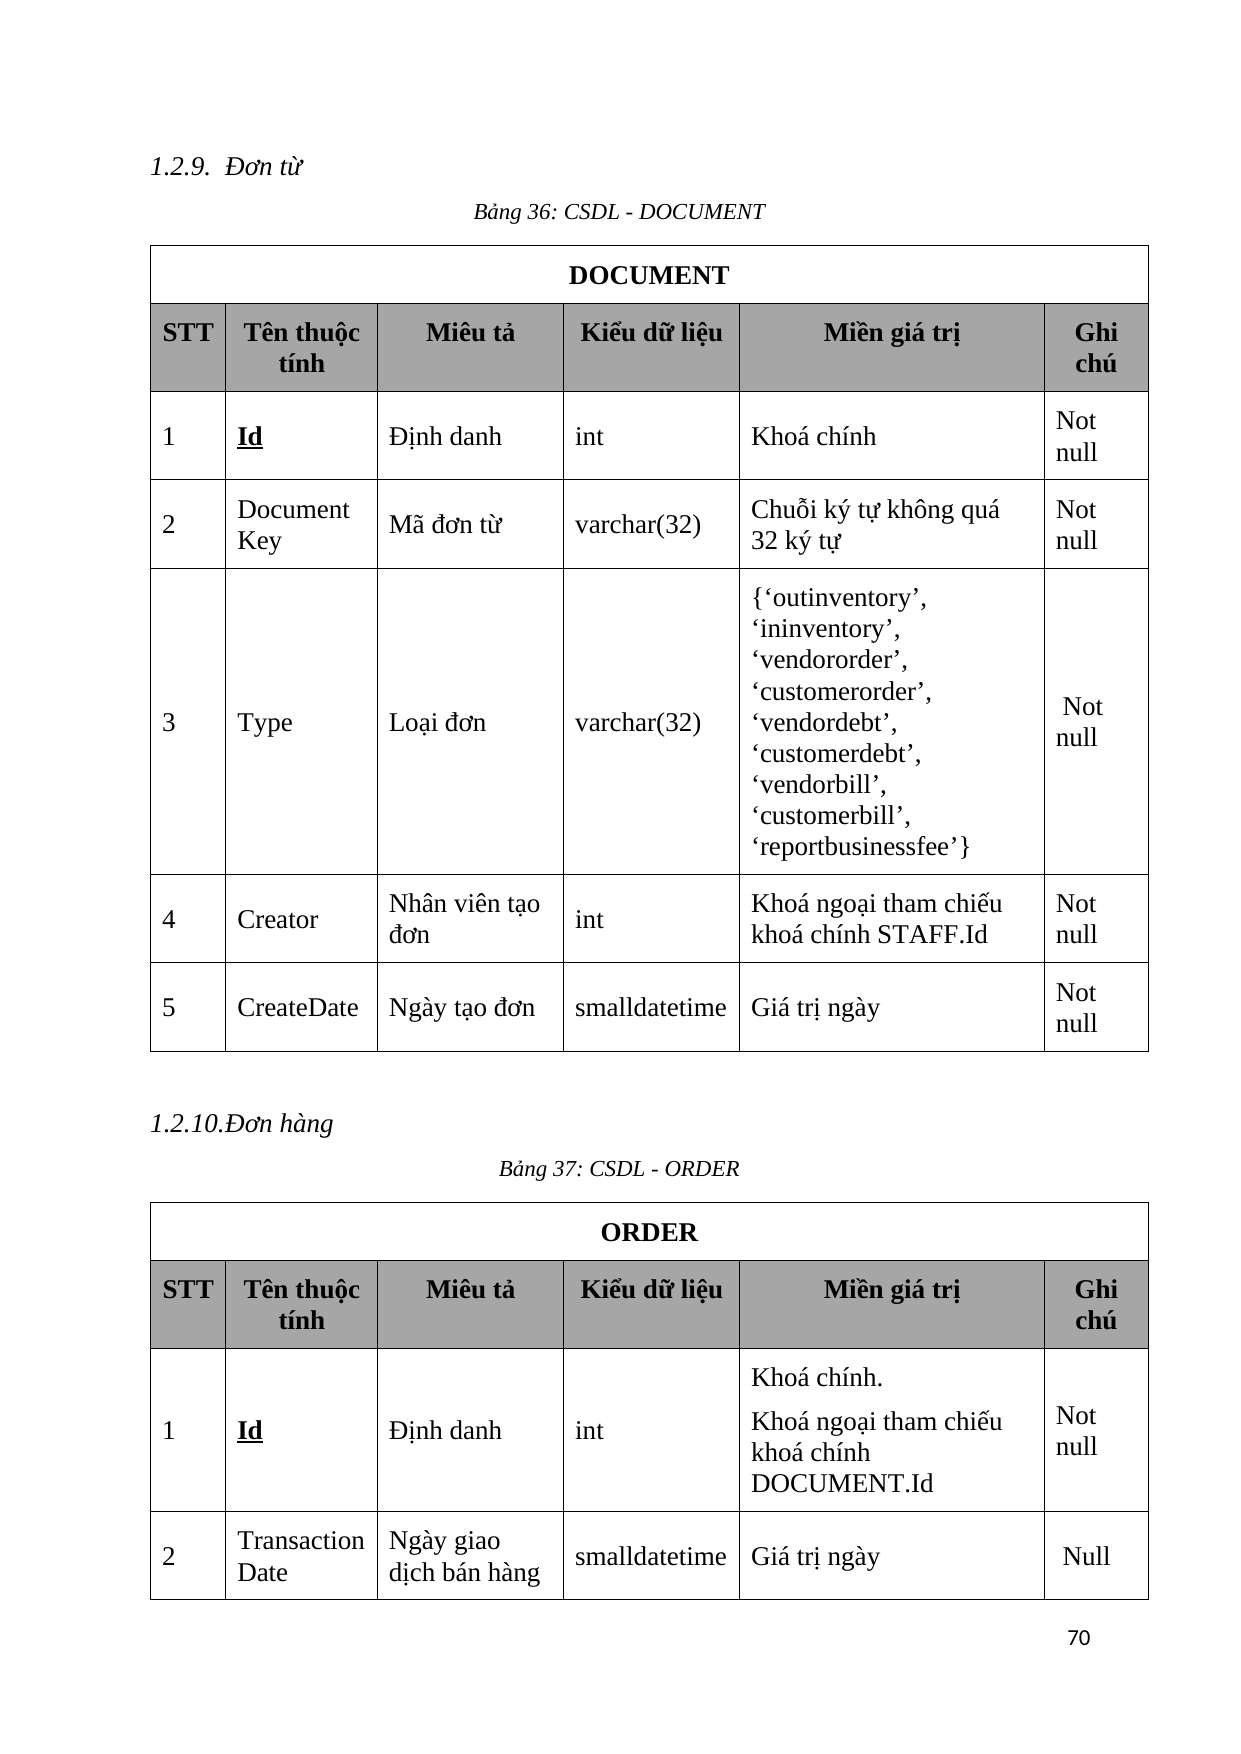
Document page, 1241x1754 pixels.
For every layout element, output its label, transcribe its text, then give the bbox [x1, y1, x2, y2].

subtitle Đơn hàng [150, 1107, 1090, 1138]
table_cell Type [226, 569, 377, 874]
table_cell 4 [151, 875, 225, 962]
table_cell Ngày tạo đơn [378, 963, 563, 1051]
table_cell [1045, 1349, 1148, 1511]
table_cell CreateDate [226, 963, 377, 1051]
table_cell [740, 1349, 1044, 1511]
table_cell Miêu tả [378, 1261, 563, 1348]
table_cell STT [151, 1261, 225, 1348]
table_cell {‘outinventory’, ‘ininventory’, ‘vendororder’, ‘customerorder’, ‘vendordebt’, ‘customerdebt’, ‘vendorbill’, ‘customerbill’, ‘reportbusinessfee’} [740, 569, 1044, 874]
table_cell Chuỗi ký tự không quá 32 ký tự [740, 480, 1044, 568]
table_cell Not null [1045, 963, 1148, 1051]
table_cell Tên thuộc tính [226, 1261, 377, 1348]
table_header ORDER [151, 1203, 1148, 1259]
table_cell int [564, 392, 739, 479]
table_cell Miền giá trị [740, 304, 1044, 391]
table_cell Not null [1045, 392, 1148, 479]
table_cell Giá trị ngày [740, 963, 1044, 1051]
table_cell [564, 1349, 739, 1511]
table_cell 1 [151, 392, 225, 479]
table_cell 3 [151, 569, 225, 874]
table_cell Not null [1045, 480, 1148, 568]
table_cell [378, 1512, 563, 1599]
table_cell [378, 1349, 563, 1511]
table_cell STT [151, 304, 225, 391]
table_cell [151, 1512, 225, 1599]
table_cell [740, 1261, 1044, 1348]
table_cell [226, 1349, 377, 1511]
table_cell Tên thuộc tính [226, 304, 377, 391]
table_cell Kiểu dữ liệu [564, 1261, 739, 1348]
table_cell Định danh [378, 392, 563, 479]
table_cell varchar(32) [564, 480, 739, 568]
table_cell Khoá ngoại tham chiếu khoá chính STAFF.Id [740, 875, 1044, 962]
table_cell Nhân viên tạo đơn [378, 875, 563, 962]
text Bảng 36: CSDL - DOCUMENT [150, 198, 1090, 224]
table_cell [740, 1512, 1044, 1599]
table_cell Miêu tả [378, 304, 563, 391]
subtitle Đơn từ [150, 150, 1090, 181]
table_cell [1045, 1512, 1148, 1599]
table_cell Kiểu dữ liệu [564, 304, 739, 391]
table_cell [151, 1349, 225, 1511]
table_cell 2 [151, 480, 225, 568]
table_cell Not null [1045, 569, 1148, 874]
table_cell DocumentKey [226, 480, 377, 568]
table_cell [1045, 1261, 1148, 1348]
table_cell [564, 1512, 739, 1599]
table_cell smalldatetime [564, 963, 739, 1051]
table_cell int [564, 875, 739, 962]
table_cell Not null [1045, 875, 1148, 962]
table_cell Mã đơn từ [378, 480, 563, 568]
table_cell Ghi chú [1045, 304, 1148, 391]
table_cell Khoá chính [740, 392, 1044, 479]
table_header DOCUMENT [151, 246, 1148, 303]
table_cell Creator [226, 875, 377, 962]
table_cell varchar(32) [564, 569, 739, 874]
table_cell 5 [151, 963, 225, 1051]
table_cell Id [226, 392, 377, 479]
text Bảng 37: CSDL - ORDER [150, 1155, 1090, 1181]
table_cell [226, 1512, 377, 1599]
table_cell Loại đơn [378, 569, 563, 874]
